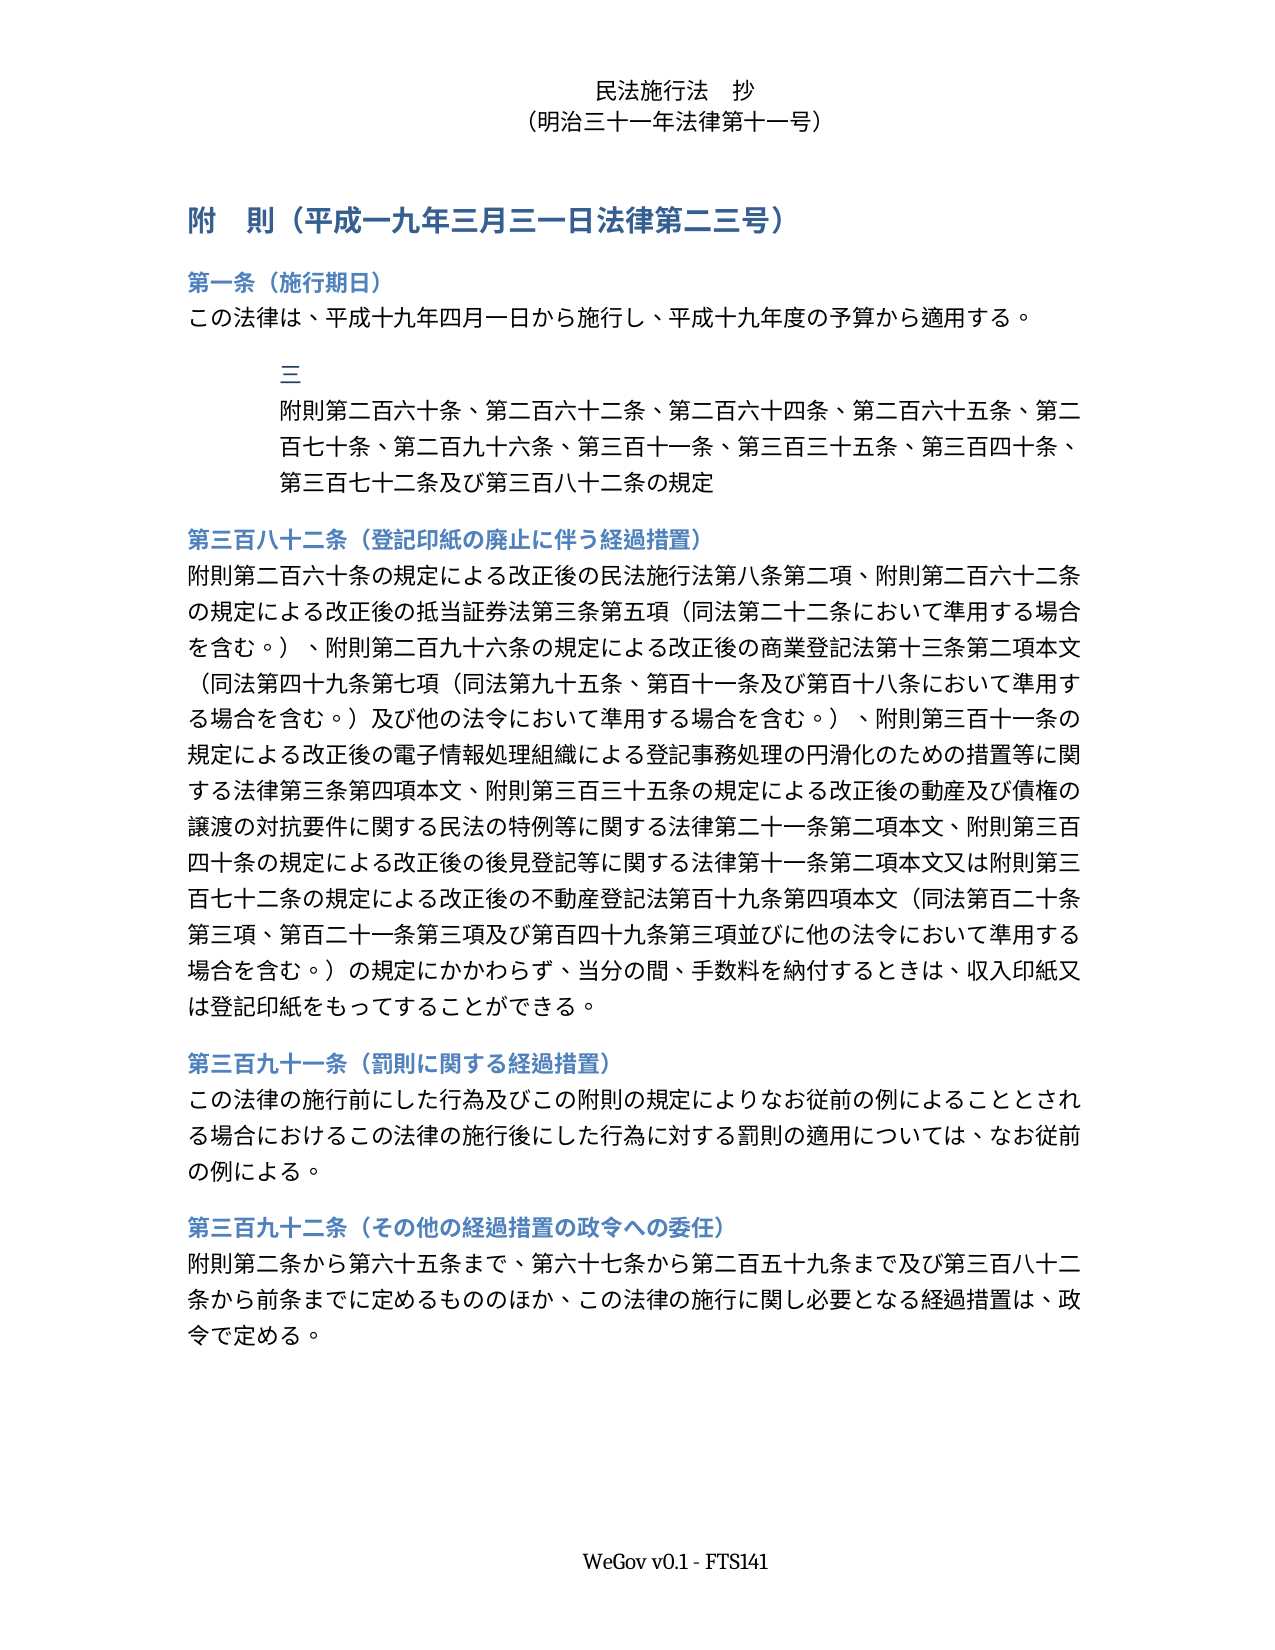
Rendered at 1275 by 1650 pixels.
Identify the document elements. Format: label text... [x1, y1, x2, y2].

subtitle 三 [279, 359, 1087, 390]
subtitle 第三百九十二条（その他の経過措置の政令への委任） [187, 1212, 1087, 1243]
text この法律の施行前にした行為及びこの附則の規定によりなお従前の例によることとされる場合におけるこの法律の施行後にした行為に対する罰則の適用については、なお従前の例による。 [187, 1084, 1087, 1187]
text この法律は、平成十九年四月一日から施行し、平成十九年度の予算から適用する。 [187, 302, 1087, 334]
subtitle 第三百八十二条（登記印紙の廃止に伴う経過措置） [187, 524, 1087, 555]
subtitle 附 則（平成一九年三月三一日法律第二三号） [187, 200, 1087, 240]
subtitle 第三百九十一条（罰則に関する経過措置） [187, 1048, 1087, 1079]
text 附則第二条から第六十五条まで、第六十七条から第二百五十九条まで及び第三百八十二条から前条までに定めるもののほか、この法律の施行に関し必要となる経過措置は、政令で定める。 [187, 1248, 1087, 1351]
subtitle 第一条（施行期日） [187, 266, 1087, 298]
text 附則第二百六十条の規定による改正後の民法施行法第八条第二項、附則第二百六十二条の規定による改正後の抵当証券法第三条第五項（同法第二十二条において準用する場合を含む。）、附則第二百九十六条の規定による改正後の商業登記法第十三条第二項本文（同法第四十九条第七項（同法第九十五条、第百十一条及び第百十八条において準用する場合を含む。）及び他の法令において準用する場合を含む。）、附則第三百十一条の規定による改正後の電子情報処理組織による登記事務処理の円滑化のための措置等に関する法律第三条第四項本文、附則第三百三十五条の規定による改正後の動産及び債権の譲渡の対抗要件に関する民法の特例等に関する法律第二十一条第二項本文、附則第三百四十条の規定による改正後の後見登記等に関する法律第十一条第二項本文又は附則第三百七十二条の規定による改正後の不動産登記法第百十九条第四項本文（同法第百二十条第三項、第百二十一条第三項及び第百四十九条第三項並びに他の法令において準用する場合を含む。）の規定にかかわらず、当分の間、手数料を納付するときは、収入印紙又は登記印紙をもってすることができる。 [187, 560, 1087, 1022]
text 附則第二百六十条、第二百六十二条、第二百六十四条、第二百六十五条、第二百七十条、第二百九十六条、第三百十一条、第三百三十五条、第三百四十条、第三百七十二条及び第三百八十二条の規定 [279, 395, 1087, 498]
